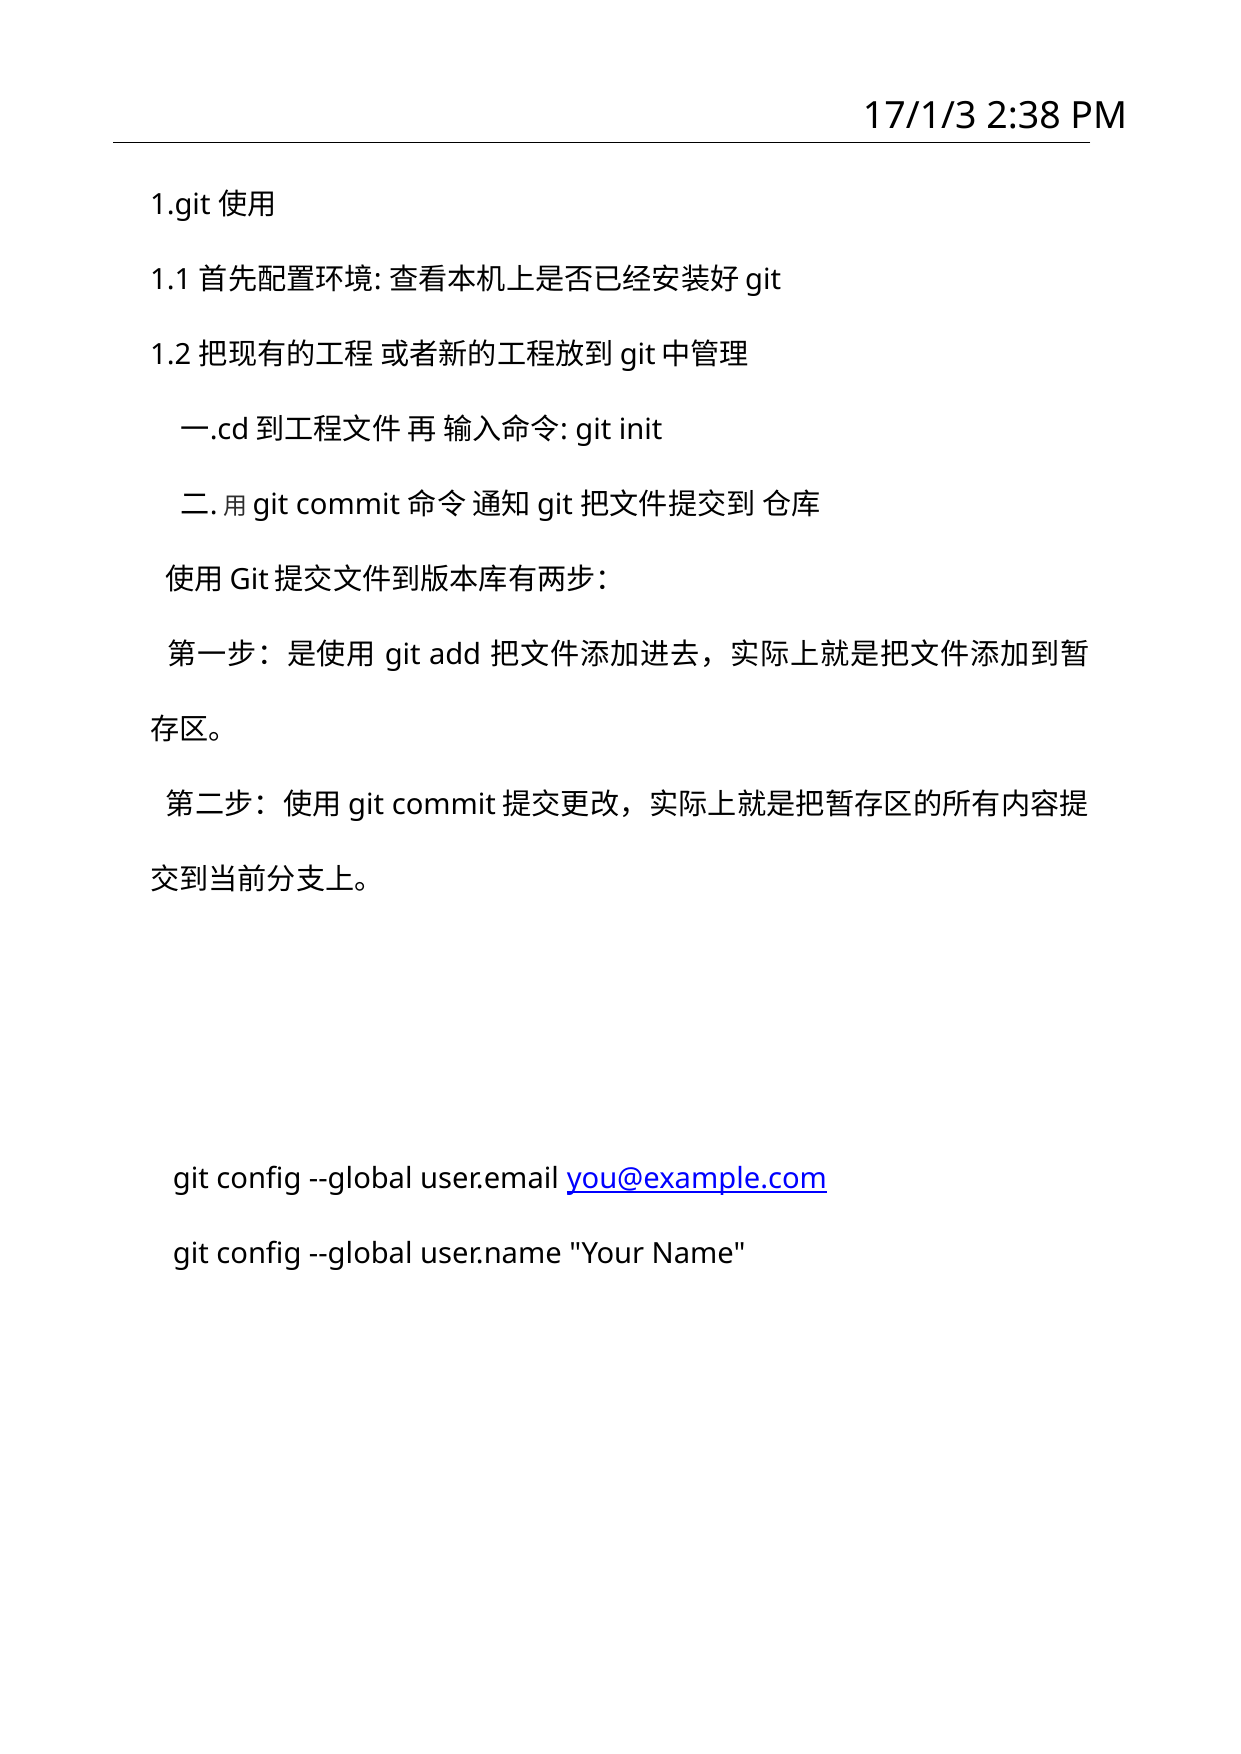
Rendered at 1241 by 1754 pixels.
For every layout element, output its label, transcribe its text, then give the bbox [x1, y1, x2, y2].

list 使用Git提交文件到版本库有两步： [150, 539, 1090, 614]
list 第一步：是使用 git add 把文件添加进去，实际上就是把文件添加到暂存区。 [150, 614, 1090, 764]
list 二. 用git commit 命令 通知git 把文件提交到 仓库 [150, 464, 1090, 539]
list 一.cd到工程文件 再 输入命令: git init [150, 389, 1090, 464]
list 1.2 把现有的工程 或者新的工程放到git中管理 [150, 314, 1090, 389]
list 1.git 使用 [150, 164, 1090, 239]
list git config --global user.email you@example.com [150, 1139, 1090, 1214]
list git config --global user.name "Your Name" [150, 1214, 1090, 1289]
list 第二步：使用git commit提交更改，实际上就是把暂存区的所有内容提交到当前分支上。 [150, 764, 1090, 914]
list 1.1 首先配置环境: 查看本机上是否已经安装好git [150, 239, 1090, 314]
